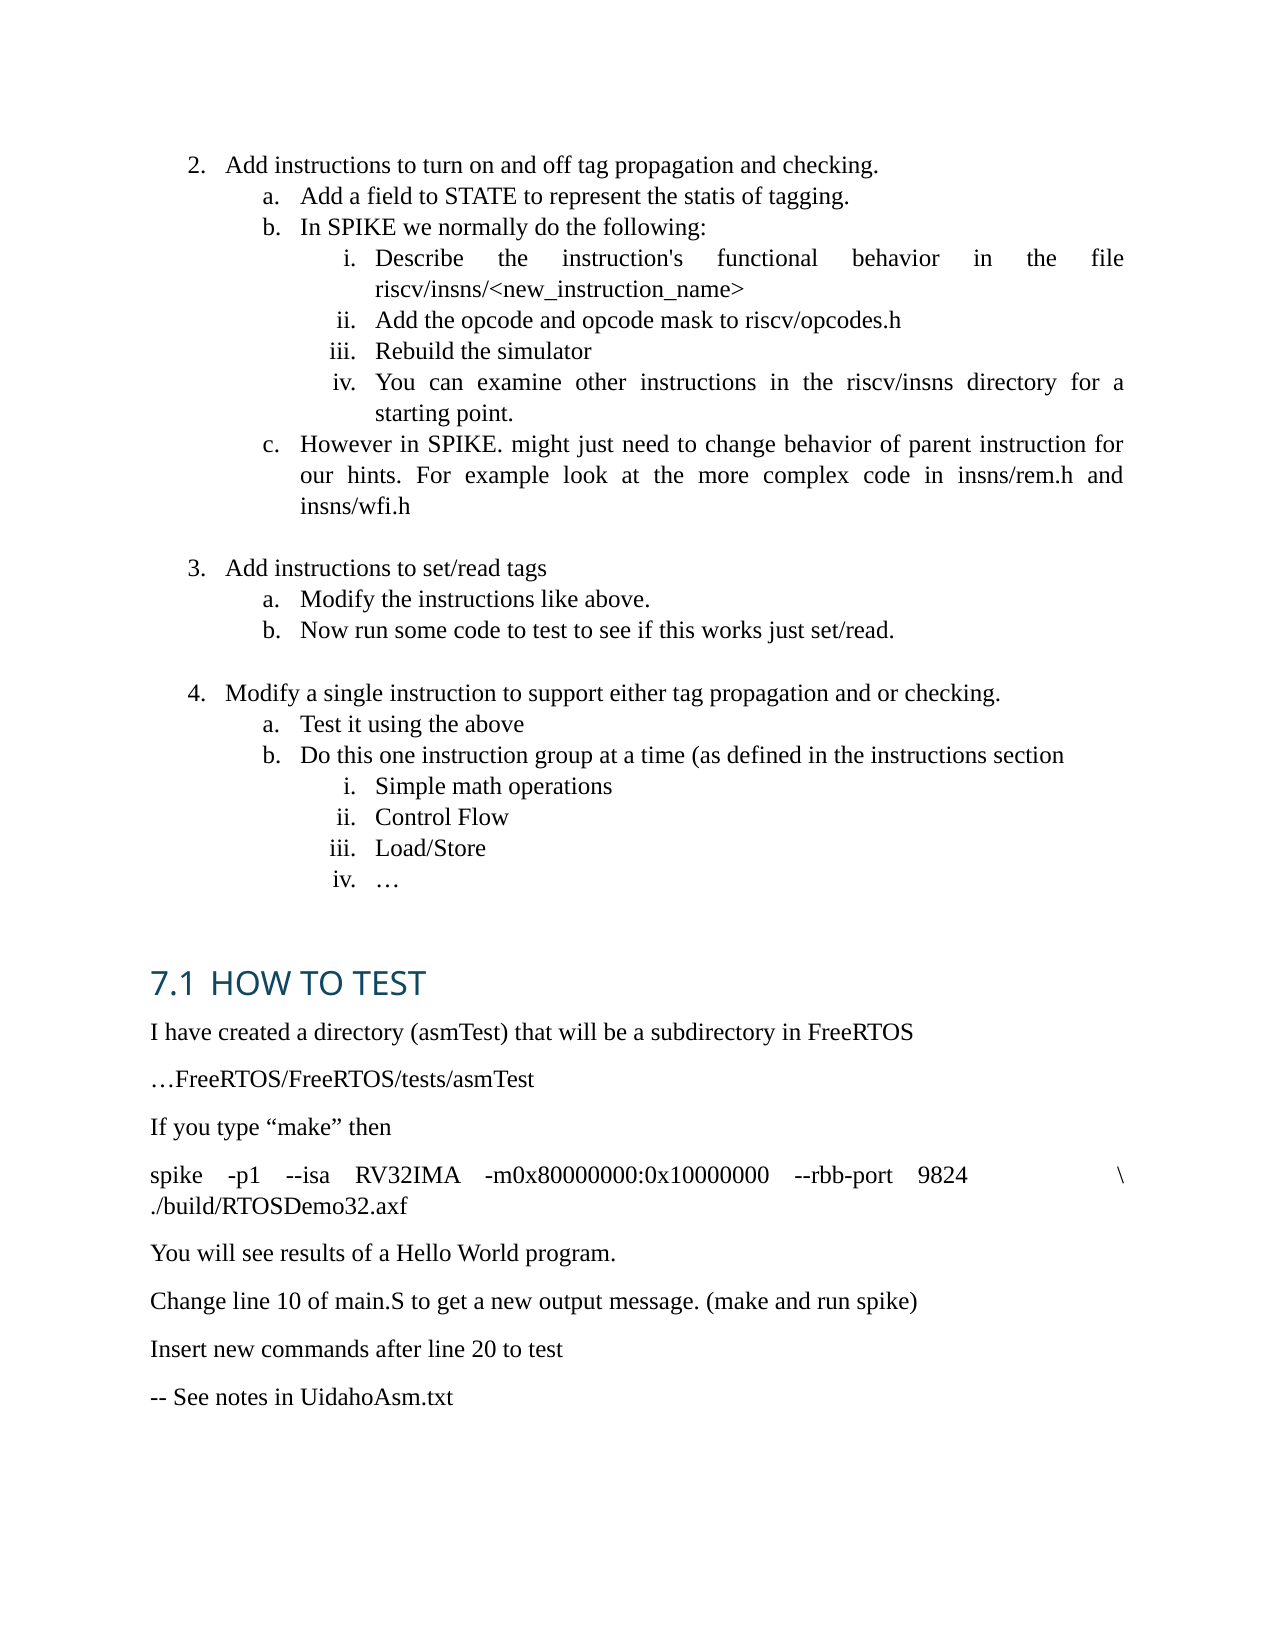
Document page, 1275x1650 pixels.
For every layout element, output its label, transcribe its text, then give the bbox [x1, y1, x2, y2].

list Rebuild the simulator [356, 336, 1125, 365]
text I have created a directory (asmTest) that will be a subdirectory in FreeRTOS [150, 1017, 1125, 1045]
list Add instructions to set/read tags [187, 553, 1125, 582]
list Control Flow [356, 802, 1125, 831]
subtitle HOW TO TEST [150, 959, 1125, 1005]
list Add the opcode and opcode mask to riscv/opcodes.h [356, 305, 1125, 334]
text If you type “make” then [150, 1112, 1125, 1141]
text You will see results of a Hello World program. [150, 1238, 1125, 1267]
list Now run some code to test to see if this works just set/read. [262, 616, 1125, 644]
list Do this one instruction group at a time (as defined in the instructions section [262, 740, 1125, 768]
list Add a field to STATE to represent the statis of tagging. [262, 181, 1125, 210]
list You can examine other instructions in the riscv/insns directory for a starting point. [356, 367, 1125, 427]
list Test it using the above [262, 709, 1125, 737]
text -- See notes in UidahoAsm.txt [150, 1382, 1125, 1410]
text Change line 10 of main.S to get a new output message. (make and run spike) [150, 1286, 1125, 1315]
list In SPIKE we normally do the following: [262, 212, 1125, 241]
list Describe the instruction's functional behavior in the file riscv/insns/<new_instruction_name> [356, 243, 1125, 303]
list Simple math operations [356, 771, 1125, 799]
list Add instructions to turn on and off tag propagation and checking. [187, 150, 1125, 179]
list Load/Store [356, 833, 1125, 862]
text Insert new commands after line 20 to test [150, 1334, 1125, 1363]
list … [356, 864, 1125, 893]
list Modify a single instruction to support either tag propagation and or checking. [187, 678, 1125, 706]
text spike -p1 --isa RV32IMA -m0x80000000:0x10000000 --rbb-port 9824 \ ./build/RTOSDemo32.axf [150, 1160, 1125, 1219]
list Modify the instructions like above. [262, 584, 1125, 613]
list However in SPIKE. might just need to change behavior of parent instruction for our hints. For example look at the more complex code in insns/rem.h and insns/wfi.h [262, 429, 1125, 520]
text …FreeRTOS/FreeRTOS/tests/asmTest [150, 1064, 1125, 1093]
